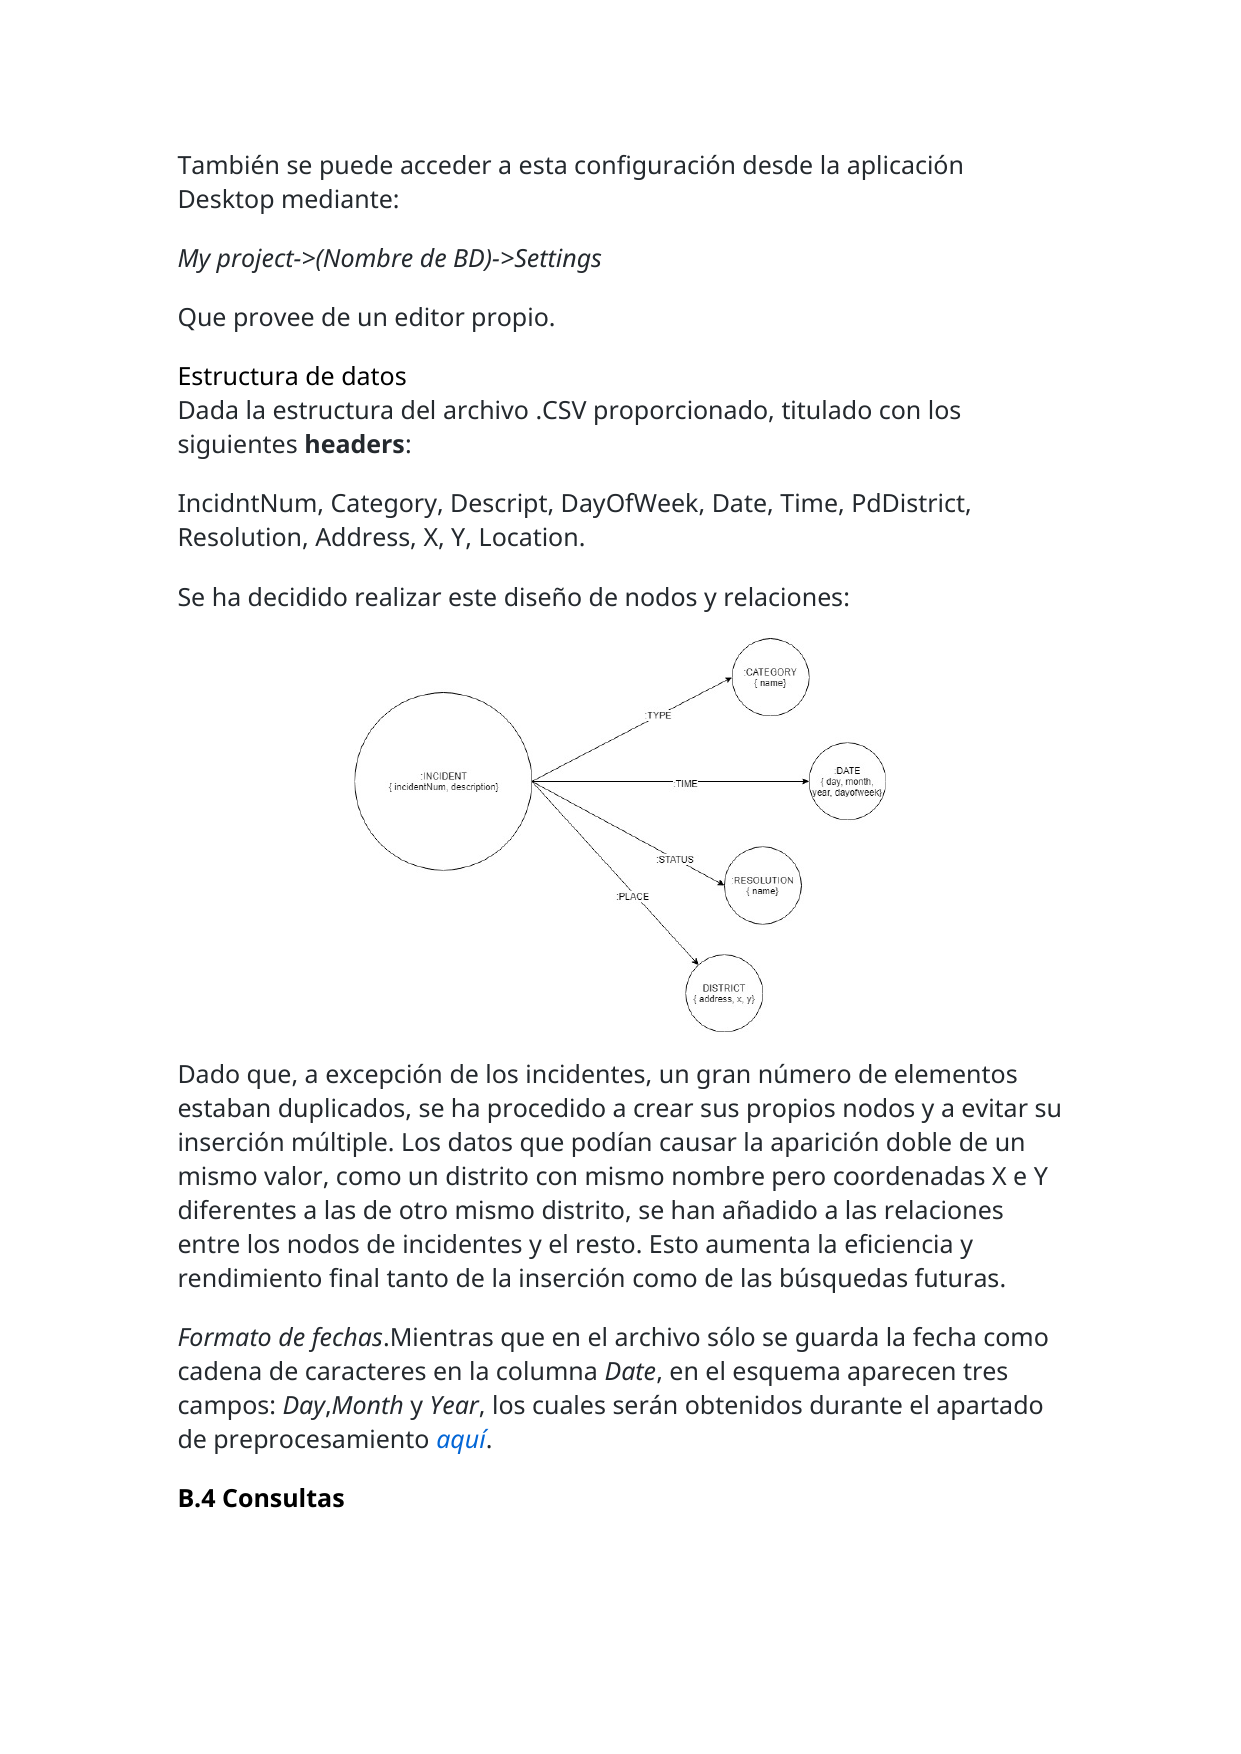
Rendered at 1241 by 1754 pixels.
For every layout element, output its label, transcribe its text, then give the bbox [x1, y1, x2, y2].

text Dado que, a excepción de los incidentes, un gran número de elementos estaban duplicados, se ha procedido a crear sus propios nodos y a evitar su inserción múltiple. Los datos que podían causar la aparición doble de un mismo valor, como un distrito con mismo nombre pero coordenadas X e Y diferentes a las de otro mismo distrito, se han añadido a las relaciones entre los nodos de incidentes y el resto. Esto aumenta la eficiencia y rendimiento final tanto de la inserción como de las búsquedas futuras. [177, 1056, 1063, 1295]
picture [354, 638, 886, 1032]
text B.4 Consultas [177, 1481, 1063, 1515]
text Formato de fechas.Mientras que en el archivo sólo se guarda la fecha como cadena de caracteres en la columna Date, en el esquema aparecen tres campos: Day,Month y Year, los cuales serán obtenidos durante el apartado de preprocesamiento aquí. [177, 1320, 1063, 1456]
text My project->(Nombre de BD)->Settings [177, 241, 1063, 275]
text Que provee de un editor propio. [177, 300, 1063, 334]
text Estructura de datos [177, 359, 1063, 393]
text Dada la estructura del archivo .CSV proporcionado, titulado con los siguientes headers: [177, 393, 1063, 461]
text También se puede acceder a esta configuración desde la aplicación Desktop mediante: [177, 148, 1063, 216]
text Se ha decidido realizar este diseño de nodos y relaciones: [177, 579, 1063, 613]
text IncidntNum, Category, Descript, DayOfWeek, Date, Time, PdDistrict, Resolution, Address, X, Y, Location. [177, 486, 1063, 554]
